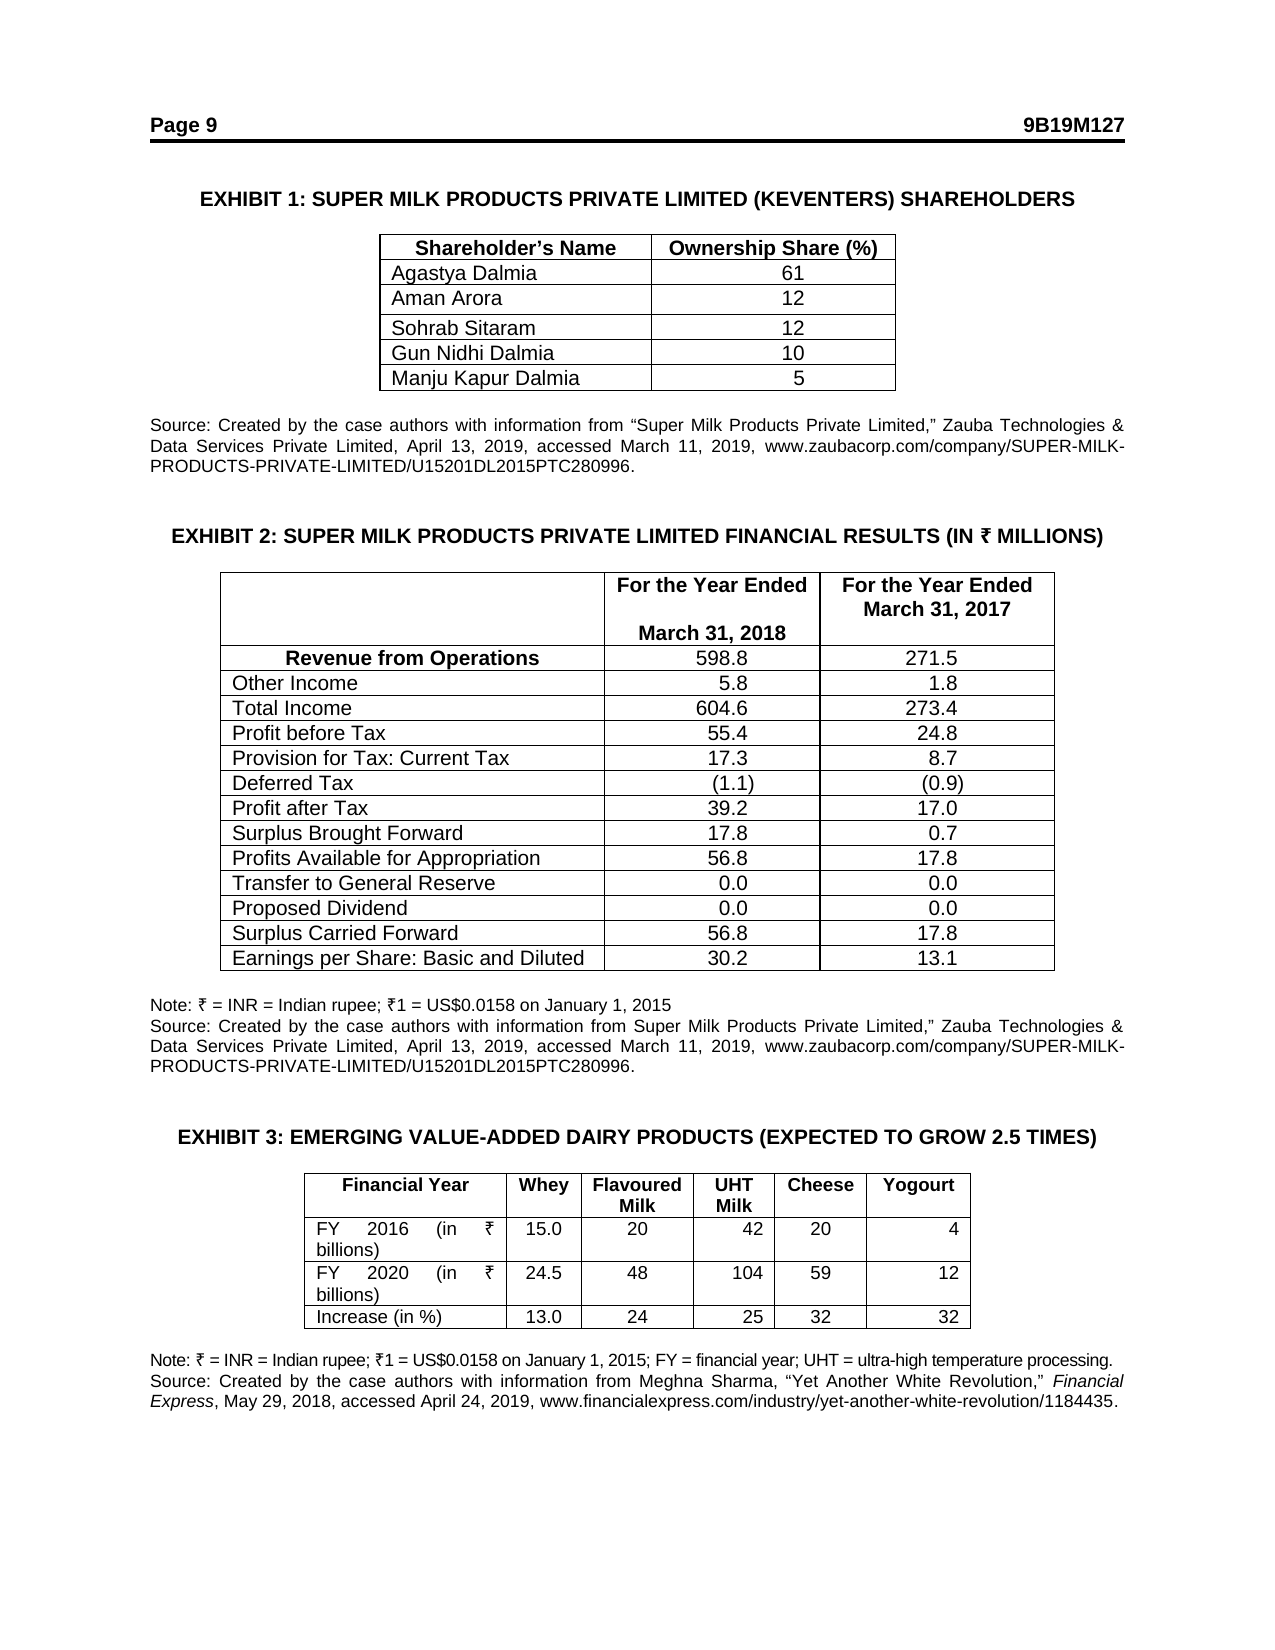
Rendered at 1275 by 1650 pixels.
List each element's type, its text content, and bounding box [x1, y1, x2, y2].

table_cell (0.9) [821, 771, 1054, 795]
table_header UHT Milk [694, 1174, 774, 1217]
table_cell 25 [694, 1306, 774, 1328]
table_header Flavoured Milk [582, 1174, 693, 1217]
table_cell 32 [775, 1306, 866, 1328]
table_cell 12 [652, 285, 895, 314]
table_cell Surplus Carried Forward [221, 921, 604, 945]
table_cell Transfer to General Reserve [221, 871, 604, 895]
table_cell 24.5 [507, 1262, 581, 1305]
table_cell 4 [867, 1218, 970, 1261]
table_cell 1.8 [821, 671, 1054, 695]
text Source: Created by the case authors with information from Super Milk Products Private Limited,” Zauba Technologies & Data Services Private Limited, April 13, 2019, accessed March 11, 2019, www.zaubacorp.com/company/SUPER-MILK-PRODUCTS-PRIVATE-LIMITED/U15201DL2015PTC280996. [150, 1015, 1125, 1077]
table_cell 17.3 [605, 746, 819, 770]
table_cell Profit before Tax [221, 721, 604, 745]
table_cell 5.8 [605, 671, 819, 695]
table_cell Revenue from Operations [221, 646, 604, 670]
table_cell 56.8 [605, 846, 819, 870]
table_header For the Year Ended March 31, 2018 [605, 573, 819, 645]
table_cell 24 [582, 1306, 693, 1328]
table_cell 5 [652, 365, 895, 390]
table_header Yogourt [867, 1174, 970, 1217]
table_cell 42 [694, 1218, 774, 1261]
table_cell 271.5 [821, 646, 1054, 670]
table_cell 17.8 [605, 821, 819, 845]
table_cell Deferred Tax [221, 771, 604, 795]
table_cell Profits Available for Appropriation [221, 846, 604, 870]
table_cell 56.8 [605, 921, 819, 945]
table_cell 10 [652, 340, 895, 364]
table_cell 15.0 [507, 1218, 581, 1261]
table_cell Sohrab Sitaram [381, 315, 651, 339]
table_cell 32 [867, 1306, 970, 1328]
table_cell 12 [867, 1262, 970, 1305]
text Source: Created by the case authors with information from Meghna Sharma, “Yet Another White Revolution,” Financial Express, May 29, 2018, accessed April 24, 2019, www.financialexpress.com/industry/yet-another-white-revolution/1184435. [150, 1371, 1125, 1411]
table_cell 12 [652, 315, 895, 339]
table_cell 30.2 [605, 946, 819, 970]
table_header Ownership Share (%) [652, 235, 895, 259]
table_cell 13.1 [821, 946, 1054, 970]
table_header For the Year Ended March 31, 2017 [821, 573, 1054, 645]
table_cell Manju Kapur Dalmia [381, 365, 651, 390]
table_cell Total Income [221, 696, 604, 720]
table_cell Gun Nidhi Dalmia [381, 340, 651, 364]
table_cell FY 2016 (in ₹ billions) [305, 1218, 506, 1261]
table_cell 39.2 [605, 796, 819, 820]
table_header Cheese [775, 1174, 866, 1217]
table_cell 0.0 [605, 871, 819, 895]
table_cell 17.0 [821, 796, 1054, 820]
table_cell 17.8 [821, 846, 1054, 870]
table_cell Earnings per Share: Basic and Diluted [221, 946, 604, 970]
table_cell (1.1) [605, 771, 819, 795]
table_cell 13.0 [507, 1306, 581, 1328]
table_header [221, 573, 604, 645]
table_cell 24.8 [821, 721, 1054, 745]
table_cell 20 [775, 1218, 866, 1261]
table_cell Agastya Dalmia [381, 260, 651, 284]
table_cell 104 [694, 1262, 774, 1305]
table_cell Other Income [221, 671, 604, 695]
table_cell Profit after Tax [221, 796, 604, 820]
table_cell Provision for Tax: Current Tax [221, 746, 604, 770]
text Note: ₹ = INR = Indian rupee; ₹1 = US$0.0158 on January 1, 2015; FY = financial year; UHT = ultra-high temperature processing. [150, 1350, 1125, 1371]
subtitle Exhibit 2: Super Milk Products Private Limited Financial Results (in ₹ Millions) [150, 524, 1125, 548]
table_cell 273.4 [821, 696, 1054, 720]
table_cell 0.0 [821, 896, 1054, 920]
table_cell 17.8 [821, 921, 1054, 945]
text Note: ₹ = INR = Indian rupee; ₹1 = US$0.0158 on January 1, 2015 [150, 995, 1125, 1015]
table_cell 0.7 [821, 821, 1054, 845]
table_cell 0.0 [821, 871, 1054, 895]
text Source: Created by the case authors with information from “Super Milk Products Private Limited,” Zauba Technologies & Data Services Private Limited, April 13, 2019, accessed March 11, 2019, www.zaubacorp.com/company/SUPER-MILK-PRODUCTS-PRIVATE-LIMITED/U15201DL2015PTC280996. [150, 415, 1125, 476]
table_cell 20 [582, 1218, 693, 1261]
table_cell Surplus Brought Forward [221, 821, 604, 845]
table_cell 59 [775, 1262, 866, 1305]
table_header Financial Year [305, 1174, 506, 1217]
table_cell Proposed Dividend [221, 896, 604, 920]
table_cell Aman Arora [381, 285, 651, 314]
table_cell 48 [582, 1262, 693, 1305]
table_cell FY 2020 (in ₹ billions) [305, 1262, 506, 1305]
table_cell 61 [652, 260, 895, 284]
table_cell 604.6 [605, 696, 819, 720]
table_header Whey [507, 1174, 581, 1217]
table_cell 0.0 [605, 896, 819, 920]
subtitle Exhibit 1: Super Milk Products Private Limited (Keventers) Shareholders [150, 186, 1125, 210]
table_cell 8.7 [821, 746, 1054, 770]
table_header Shareholder’s Name [381, 235, 651, 259]
table_cell Increase (in %) [305, 1306, 506, 1328]
table_cell 55.4 [605, 721, 819, 745]
subtitle Exhibit 3: Emerging Value-Added Dairy Products (expected to grow 2.5 Times) [150, 1124, 1125, 1148]
table_cell 598.8 [605, 646, 819, 670]
